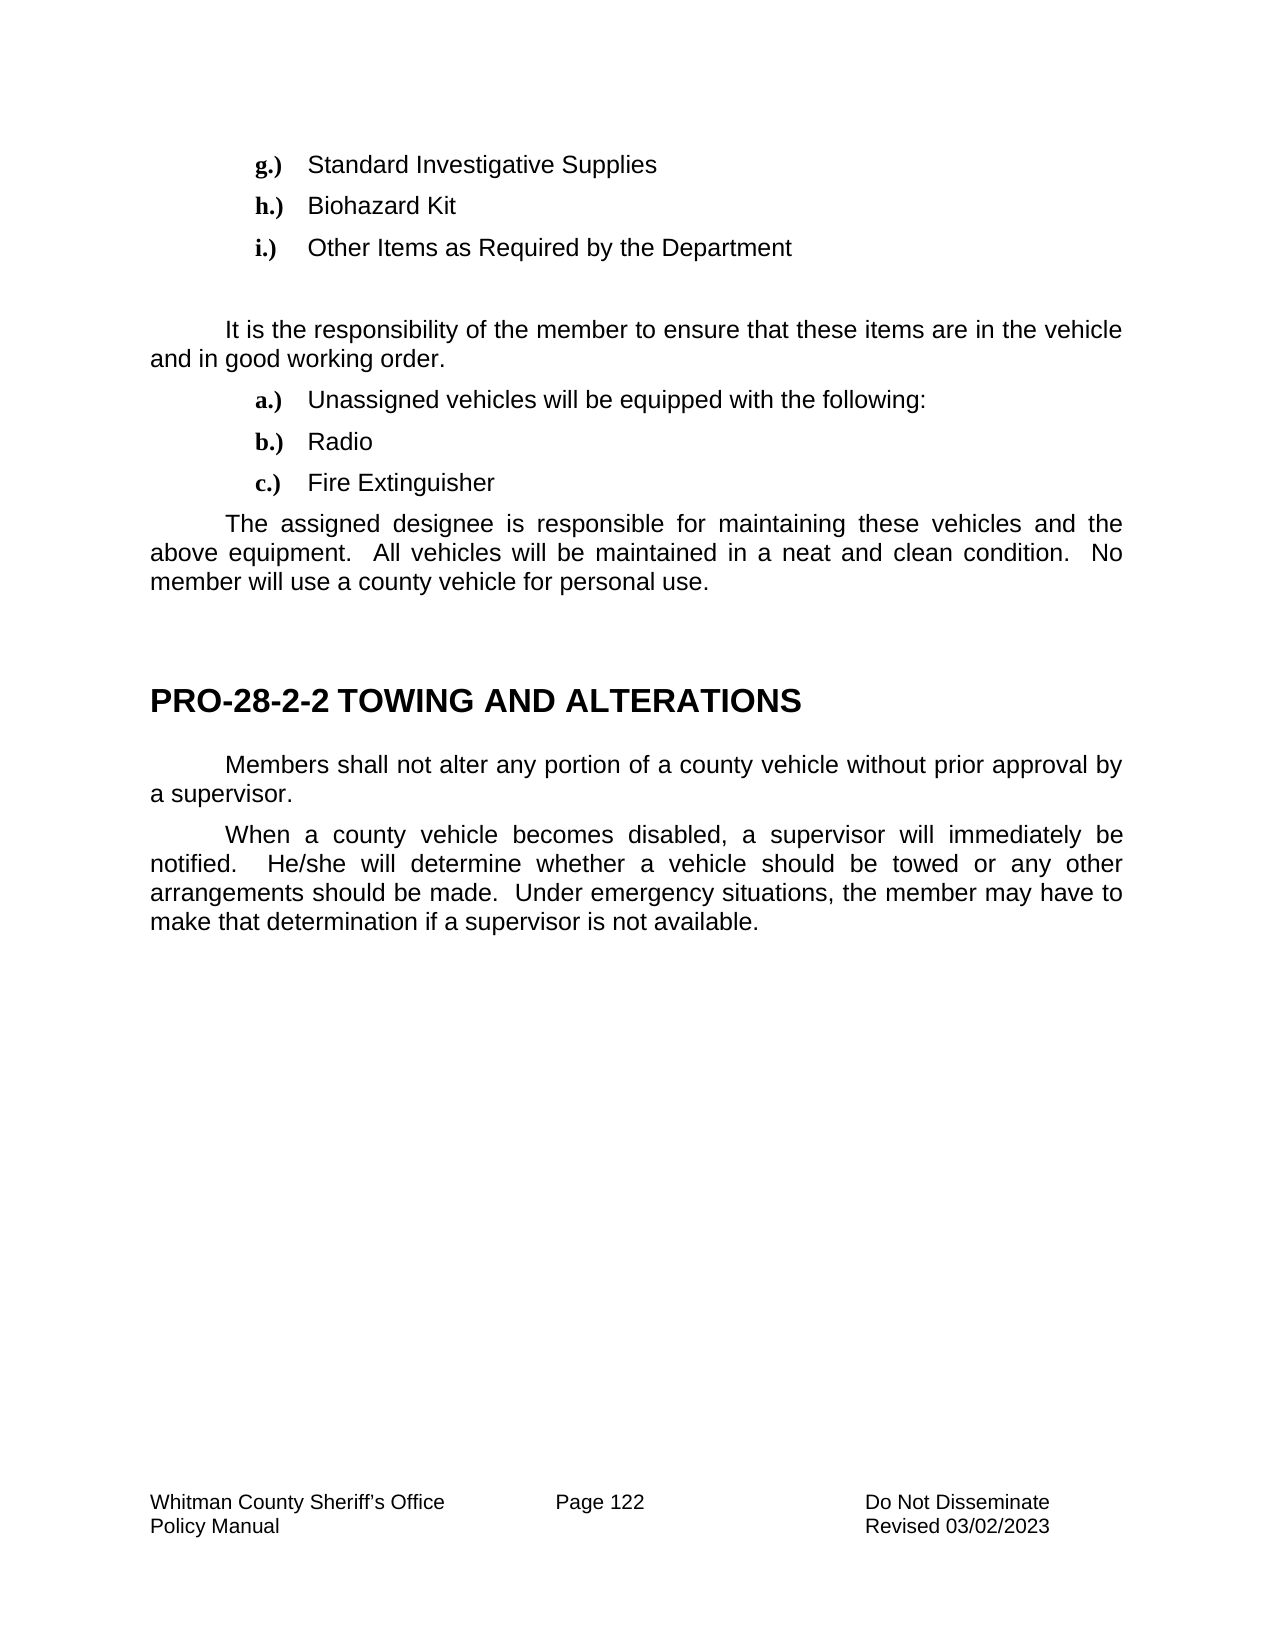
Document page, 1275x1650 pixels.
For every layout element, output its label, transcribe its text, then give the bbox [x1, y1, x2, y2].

list Standard Investigative Supplies [255, 150, 1125, 179]
text The assigned designee is responsible for maintaining these vehicles and the above equipment. All vehicles will be maintained in a neat and clean condition. No member will use a county vehicle for personal use. [150, 509, 1125, 596]
list Biohazard Kit [255, 191, 1125, 220]
list Fire Extinguisher [255, 468, 1125, 497]
text When a county vehicle becomes disabled, a supervisor will immediately be notified. He/she will determine whether a vehicle should be towed or any other arrangements should be made. Under emergency situations, the member may have to make that determination if a supervisor is not available. [150, 820, 1125, 935]
text PRO-28-2-2 TOWING AND ALTERATIONS [150, 681, 1125, 719]
text It is the responsibility of the member to ensure that these items are in the vehicle and in good working order. [150, 315, 1125, 373]
list Radio [255, 427, 1125, 456]
text Members shall not alter any portion of a county vehicle without prior approval by a supervisor. [150, 750, 1125, 808]
list Other Items as Required by the Department [255, 233, 1125, 262]
list Unassigned vehicles will be equipped with the following: [255, 385, 1125, 414]
